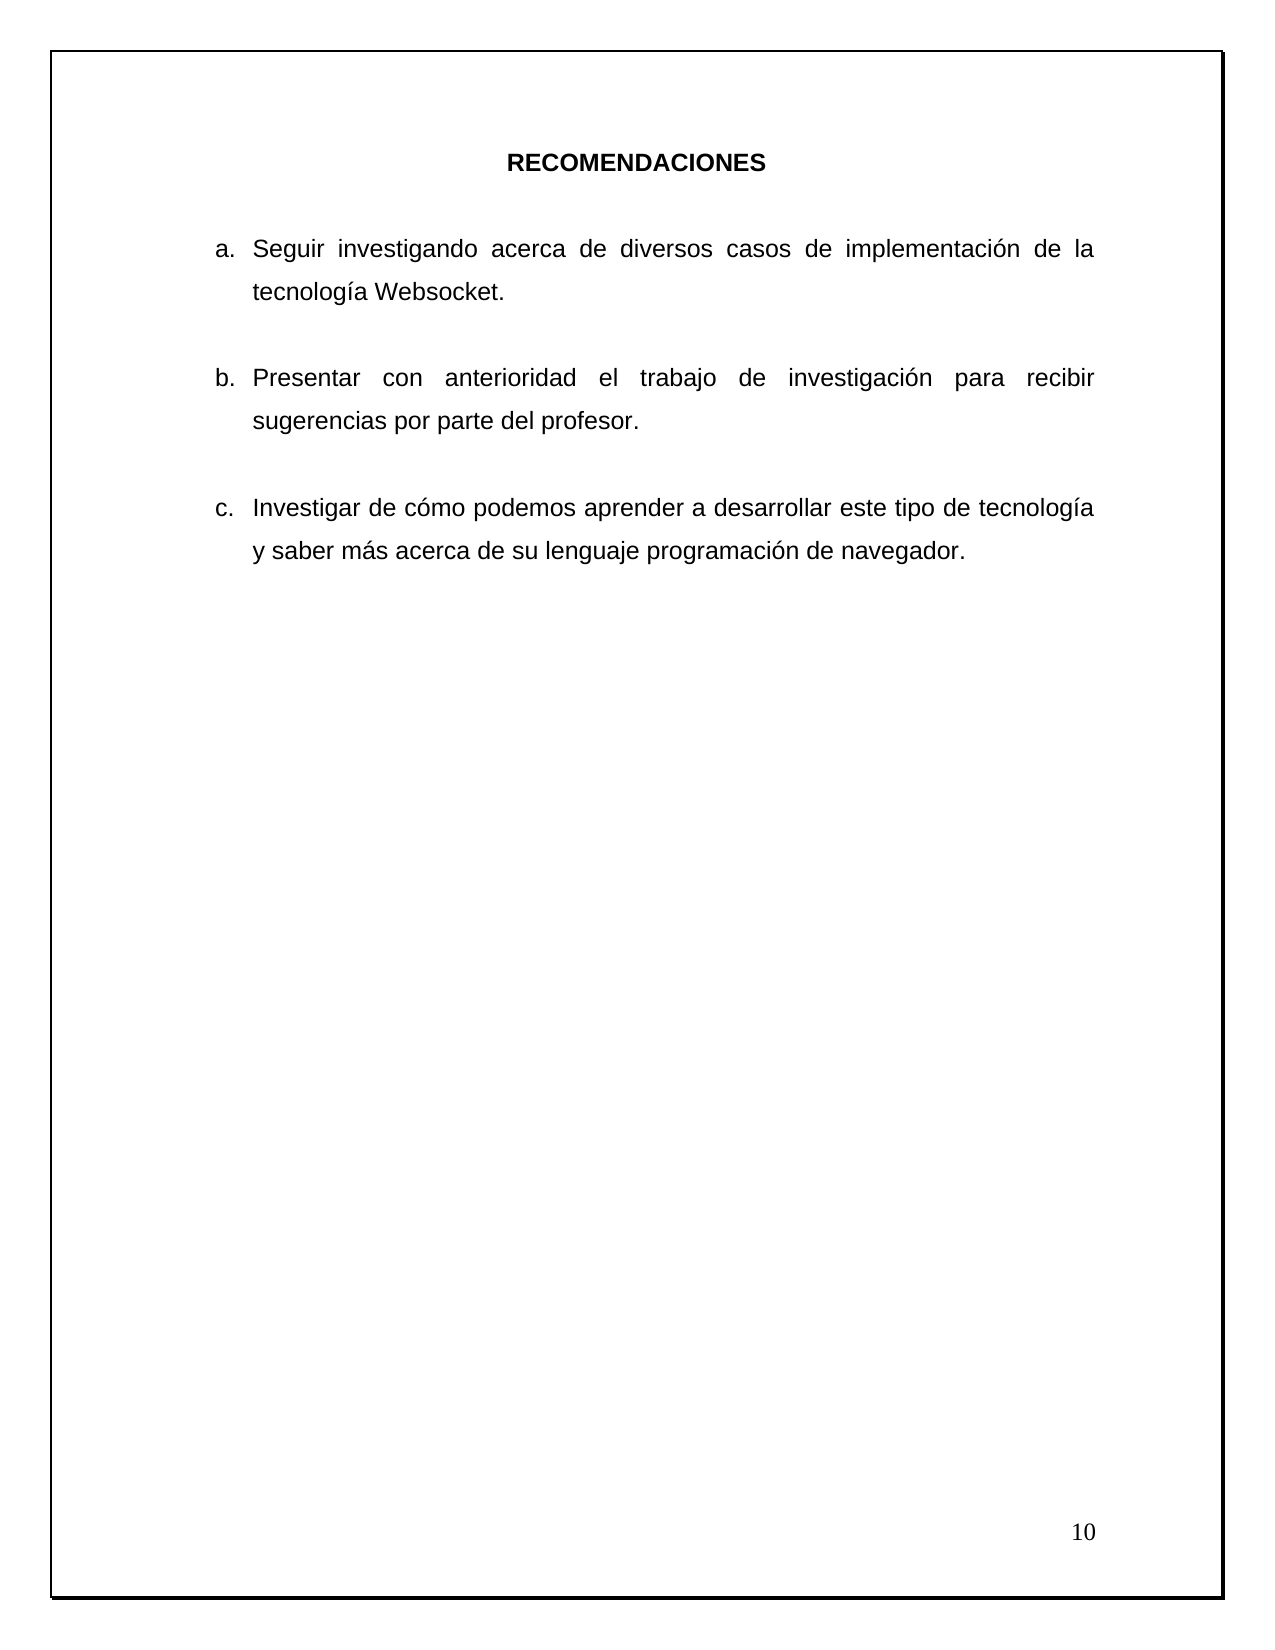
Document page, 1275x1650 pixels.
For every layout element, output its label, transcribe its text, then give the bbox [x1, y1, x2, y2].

list Presentar con anterioridad el trabajo de investigación para recibir sugerencias por parte del profesor. [215, 363, 1096, 435]
list Seguir investigando acerca de diversos casos de implementación de la tecnología Websocket. [215, 234, 1096, 306]
list Investigar de cómo podemos aprender a desarrollar este tipo de tecnología y saber más acerca de su lenguaje programación de navegador. [215, 493, 1096, 564]
text RECOMENDACIONES [177, 148, 1096, 176]
